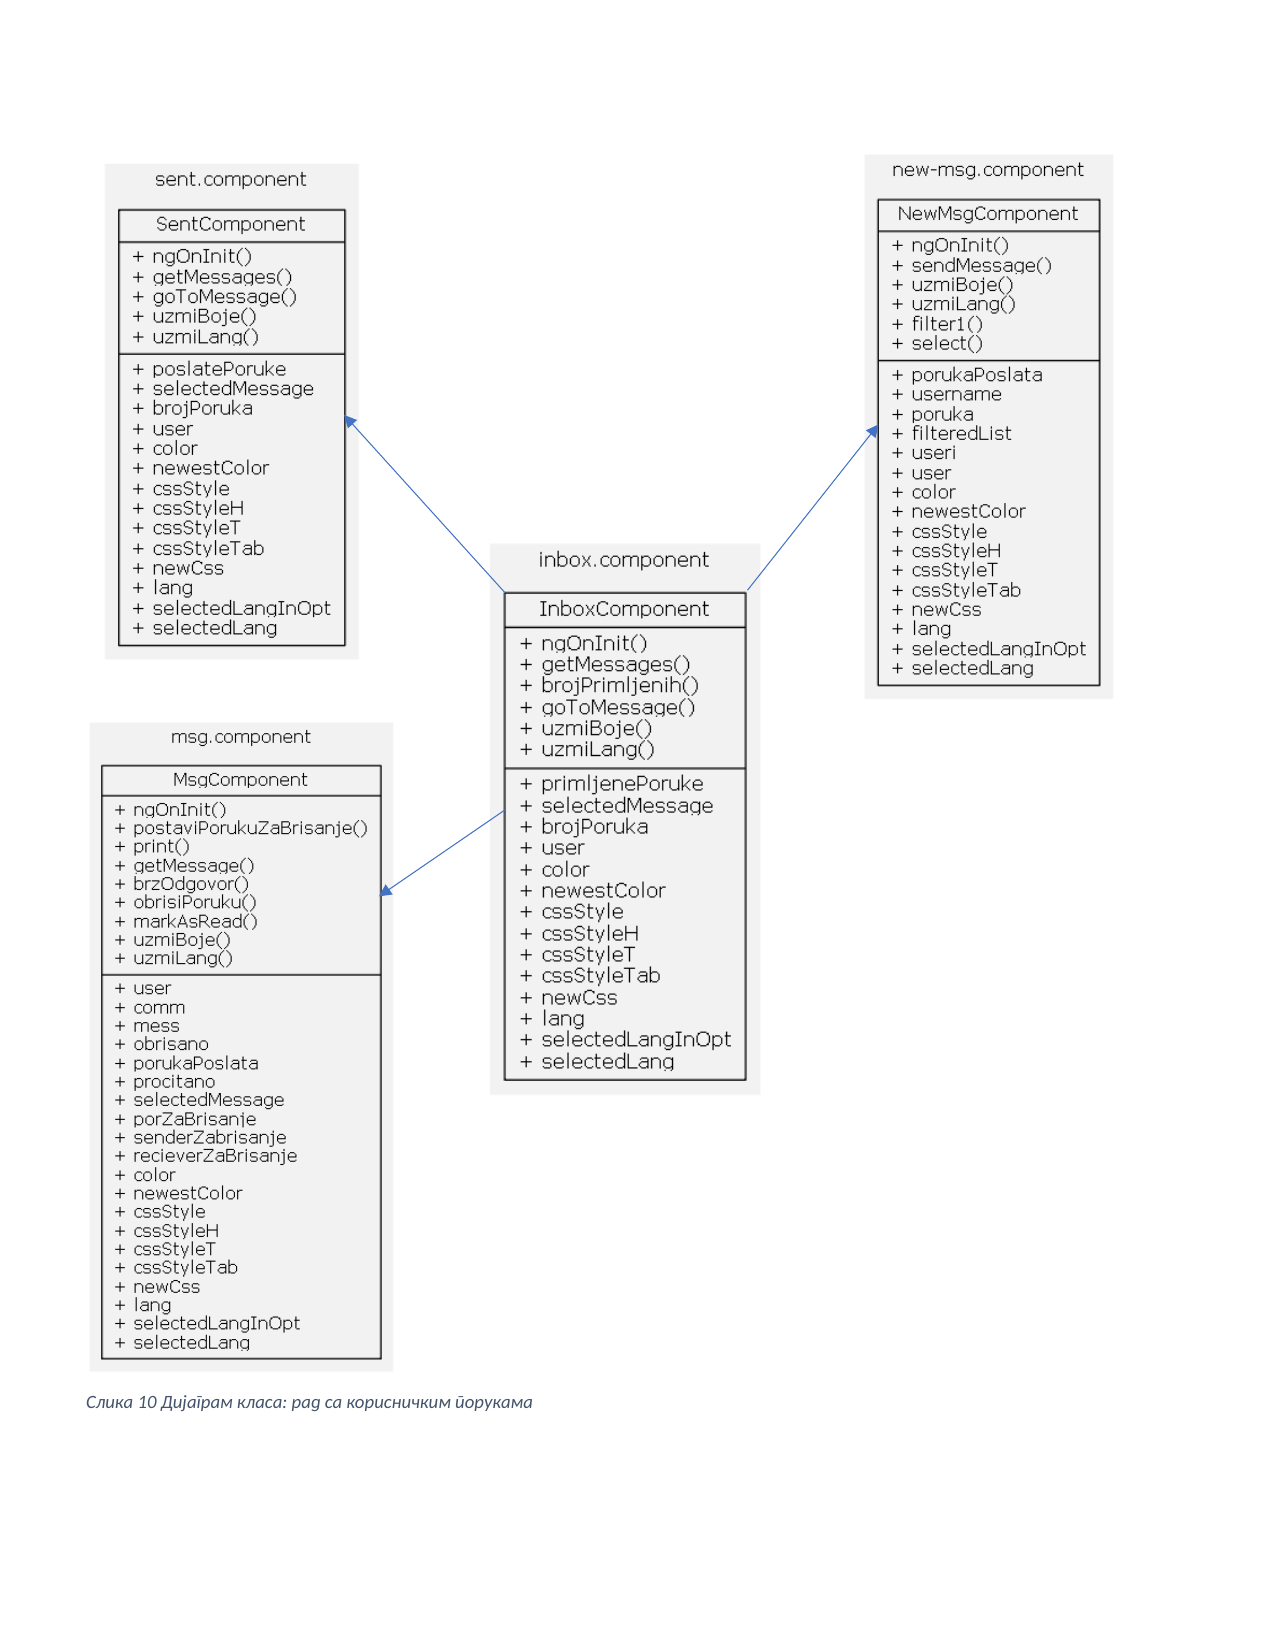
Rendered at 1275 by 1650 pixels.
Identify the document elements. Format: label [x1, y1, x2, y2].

picture [853, 150, 1122, 714]
picture [479, 541, 763, 1108]
picture [87, 150, 364, 669]
picture [86, 716, 399, 1381]
